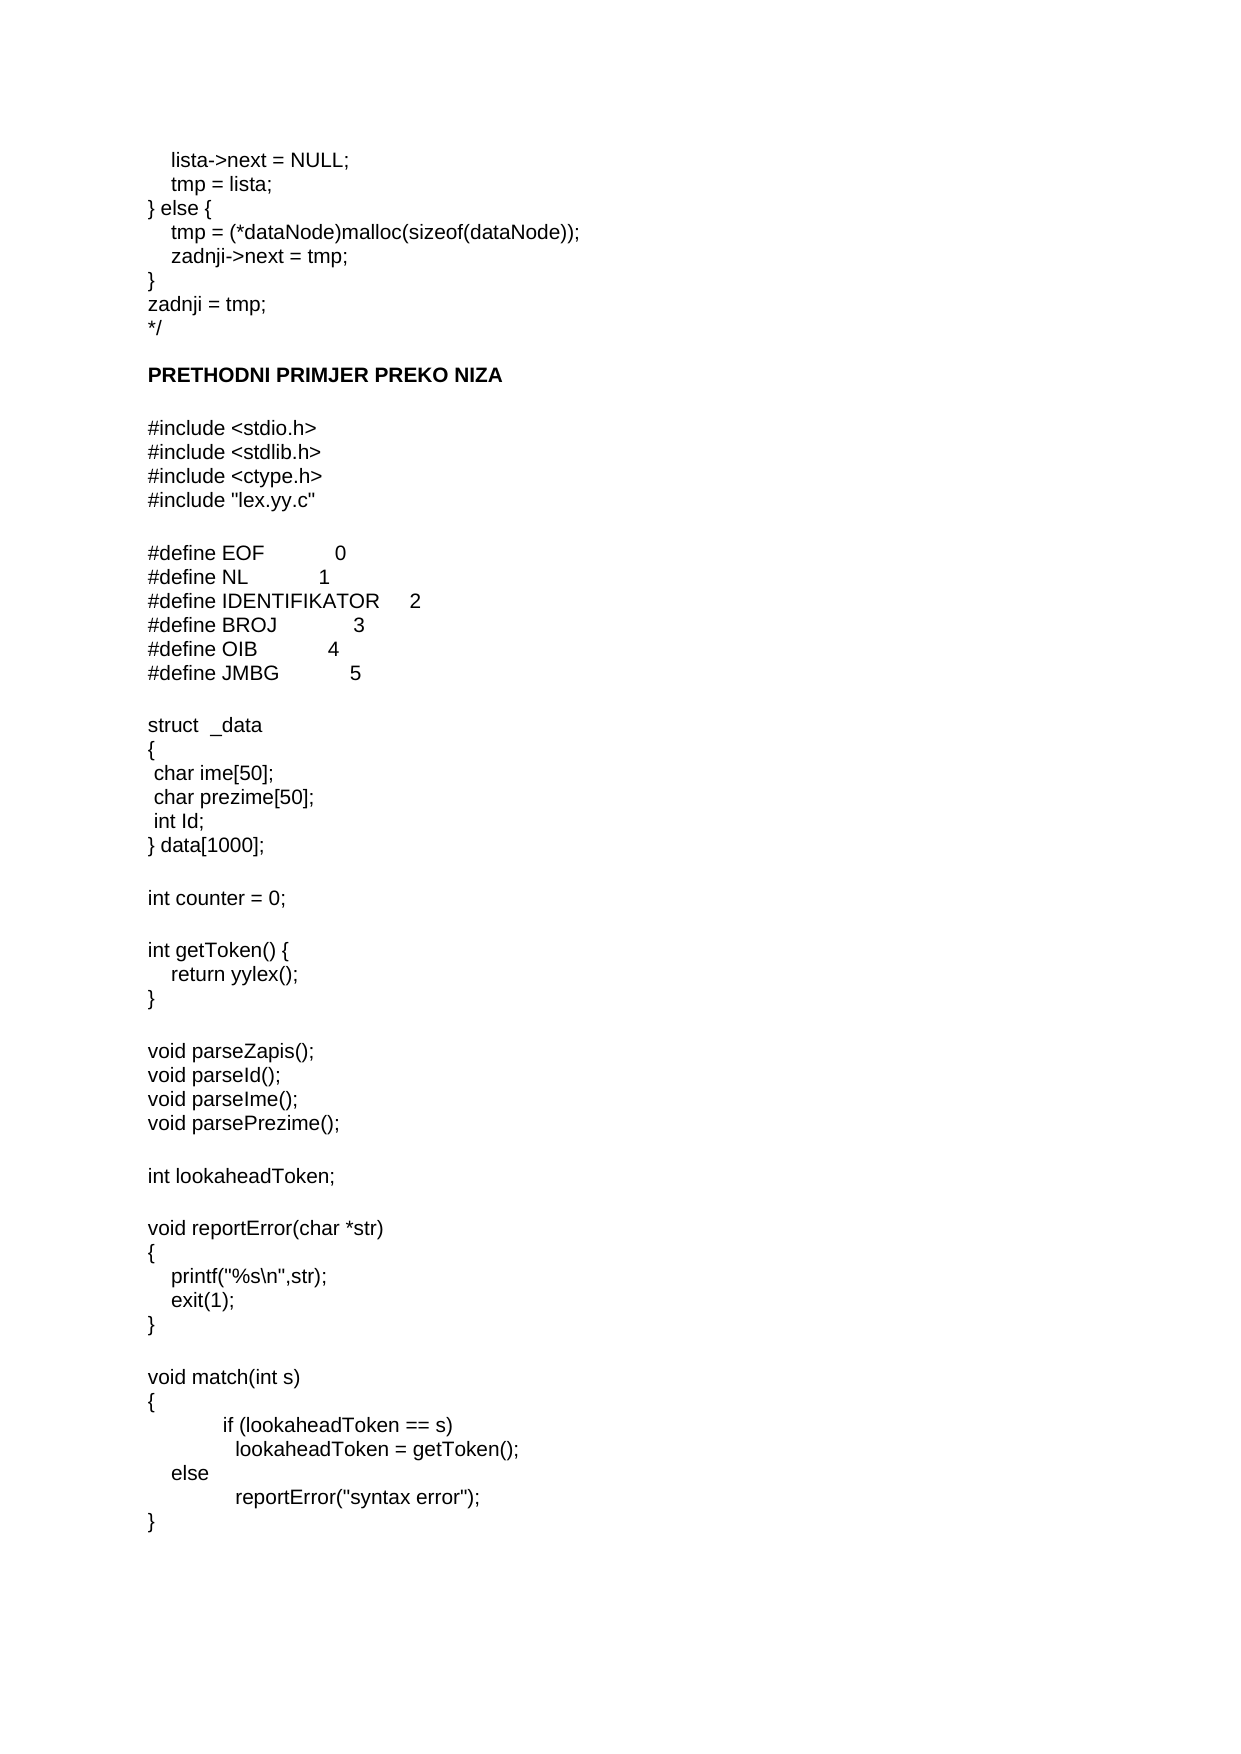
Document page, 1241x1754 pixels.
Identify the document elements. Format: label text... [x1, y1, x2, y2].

text if (lookaheadToken == s) [148, 1413, 1093, 1437]
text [148, 148, 1093, 1413]
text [148, 1437, 1093, 1561]
